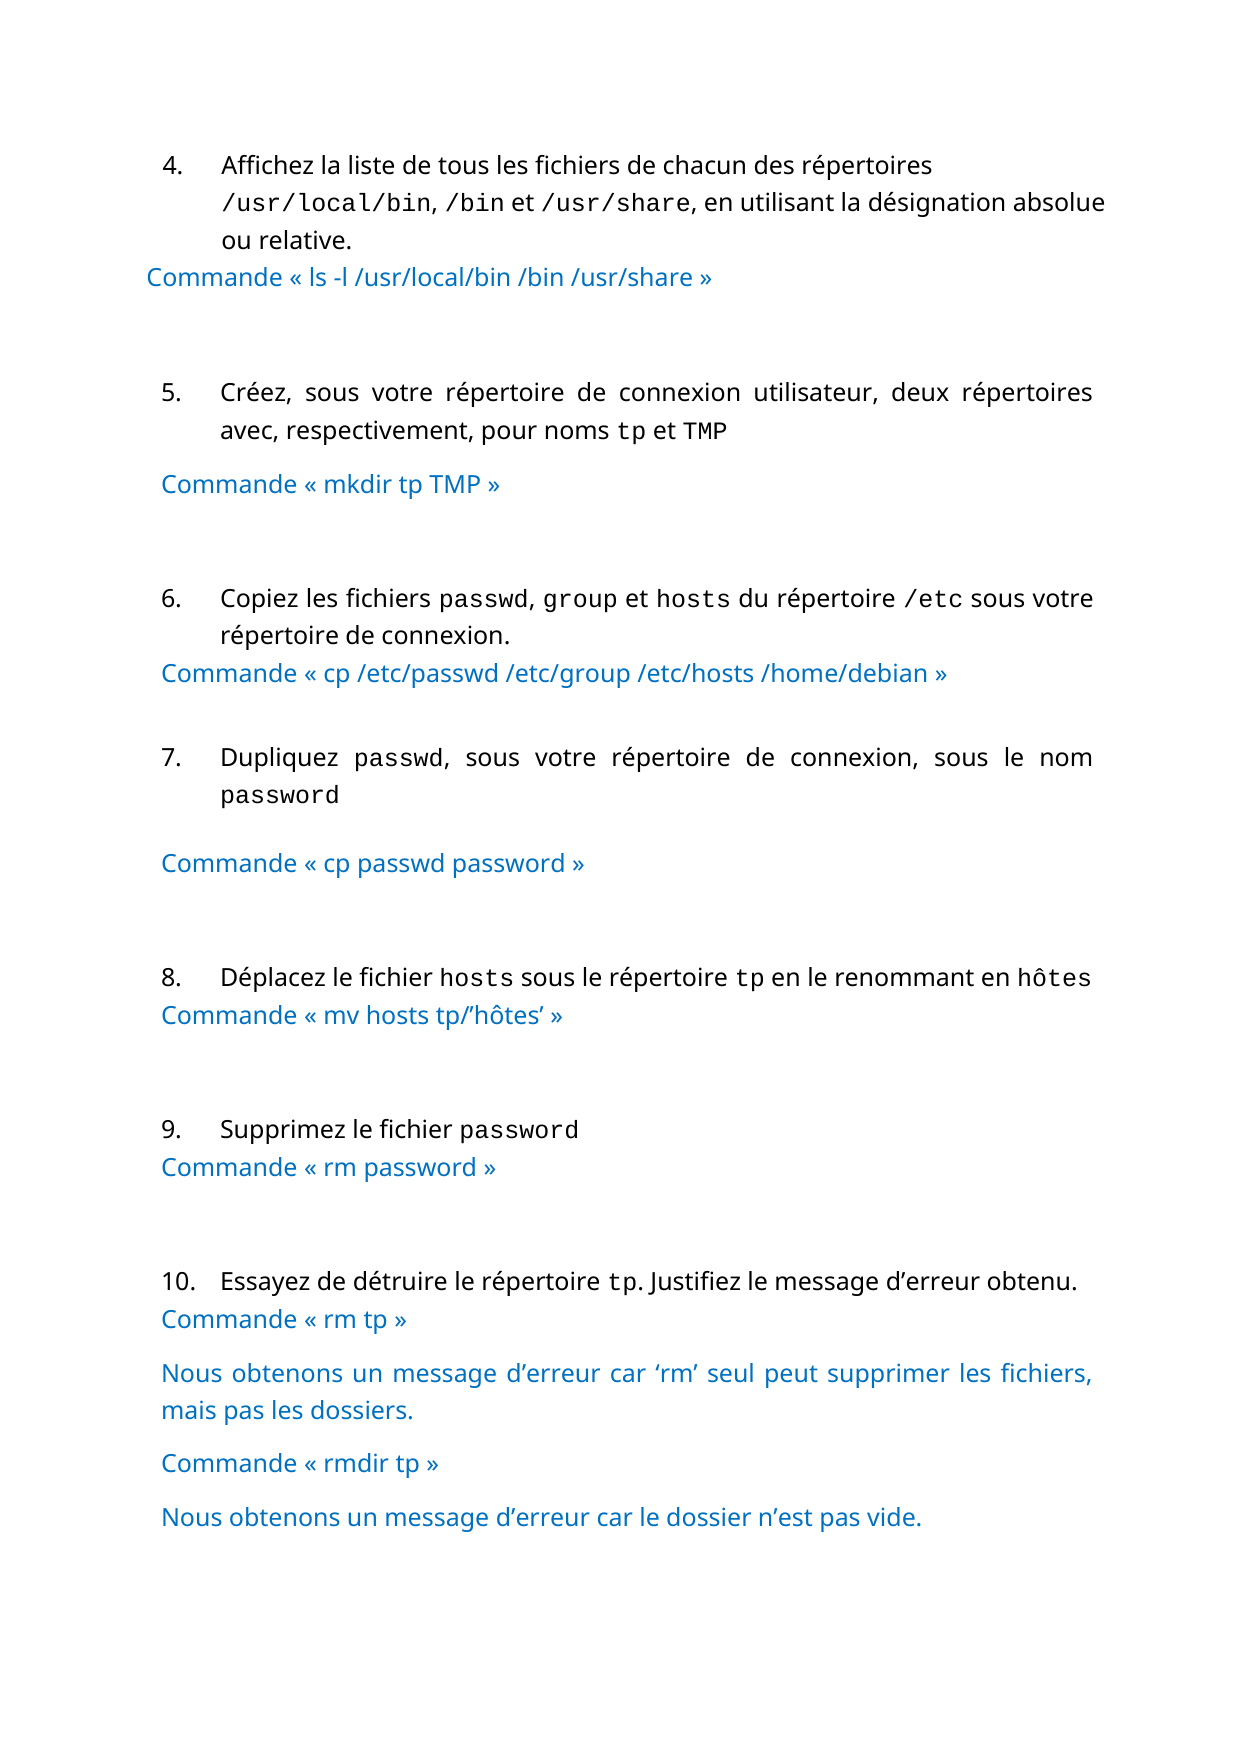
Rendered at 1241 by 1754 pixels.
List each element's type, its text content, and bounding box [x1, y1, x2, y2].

list Copiez les fichiers passwd, group et hosts du répertoire /etc sous votre répertoire de connexion. [161, 580, 1094, 652]
list Essayez de détruire le répertoire tp. Justifiez le message d’erreur obtenu. [161, 1263, 1094, 1298]
text Commande « mkdir tp TMP » [161, 466, 1094, 500]
list Supprimez le fichier password [161, 1111, 1094, 1146]
text Nous obtenons un message d’erreur car ‘rm’ seul peut supprimer les fichiers, mais pas les dossiers. [161, 1355, 1094, 1427]
text Nous obtenons un message d’erreur car le dossier n’est pas vide. [161, 1500, 1094, 1534]
text Commande « rmdir tp » [161, 1446, 1094, 1480]
text Commande « rm password » [161, 1149, 1094, 1184]
list Créez, sous votre répertoire de connexion utilisateur, deux répertoires avec, respectivement, pour noms tp et TMP [161, 375, 1094, 447]
text Commande « mv hosts tp/’hôtes’ » [161, 997, 1094, 1032]
text 4. Affichez la liste de tous les fichiers de chacun des répertoires /usr/local/bin, /bin et /usr/share, en utilisant la désignation absolue ou relative. [162, 148, 1129, 257]
text Commande « ls -l /usr/local/bin /bin /usr/share » [146, 260, 1129, 294]
text Commande « cp passwd password » [161, 845, 1094, 879]
list Déplacez le fichier hosts sous le répertoire tp en le renommant en hôtes [161, 959, 1094, 994]
text 7. Dupliquez passwd, sous votre répertoire de connexion, sous le nom password [161, 739, 1094, 811]
text Commande « rm tp » [161, 1302, 1094, 1336]
text Commande « cp /etc/passwd /etc/group /etc/hosts /home/debian » [161, 656, 1094, 690]
